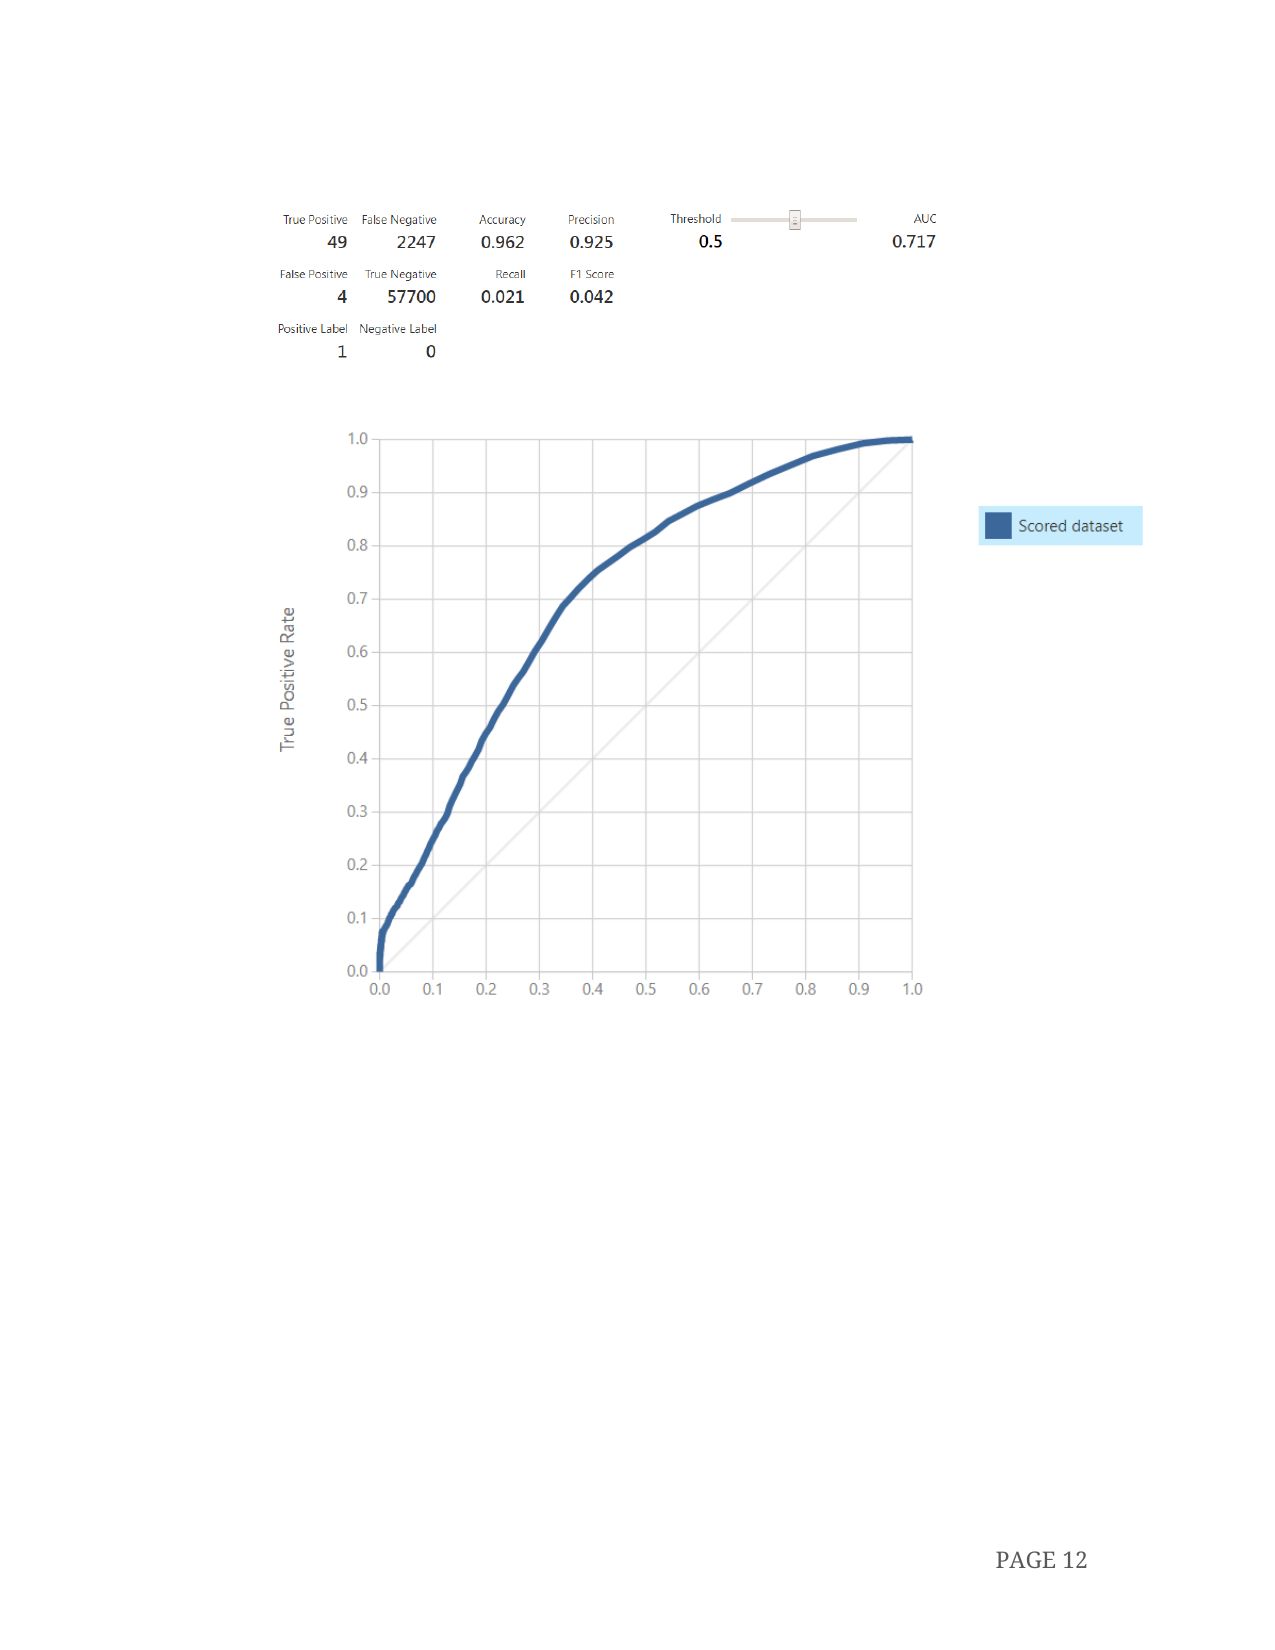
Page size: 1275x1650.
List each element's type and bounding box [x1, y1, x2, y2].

picture [262, 375, 1163, 1032]
picture [262, 180, 1163, 373]
